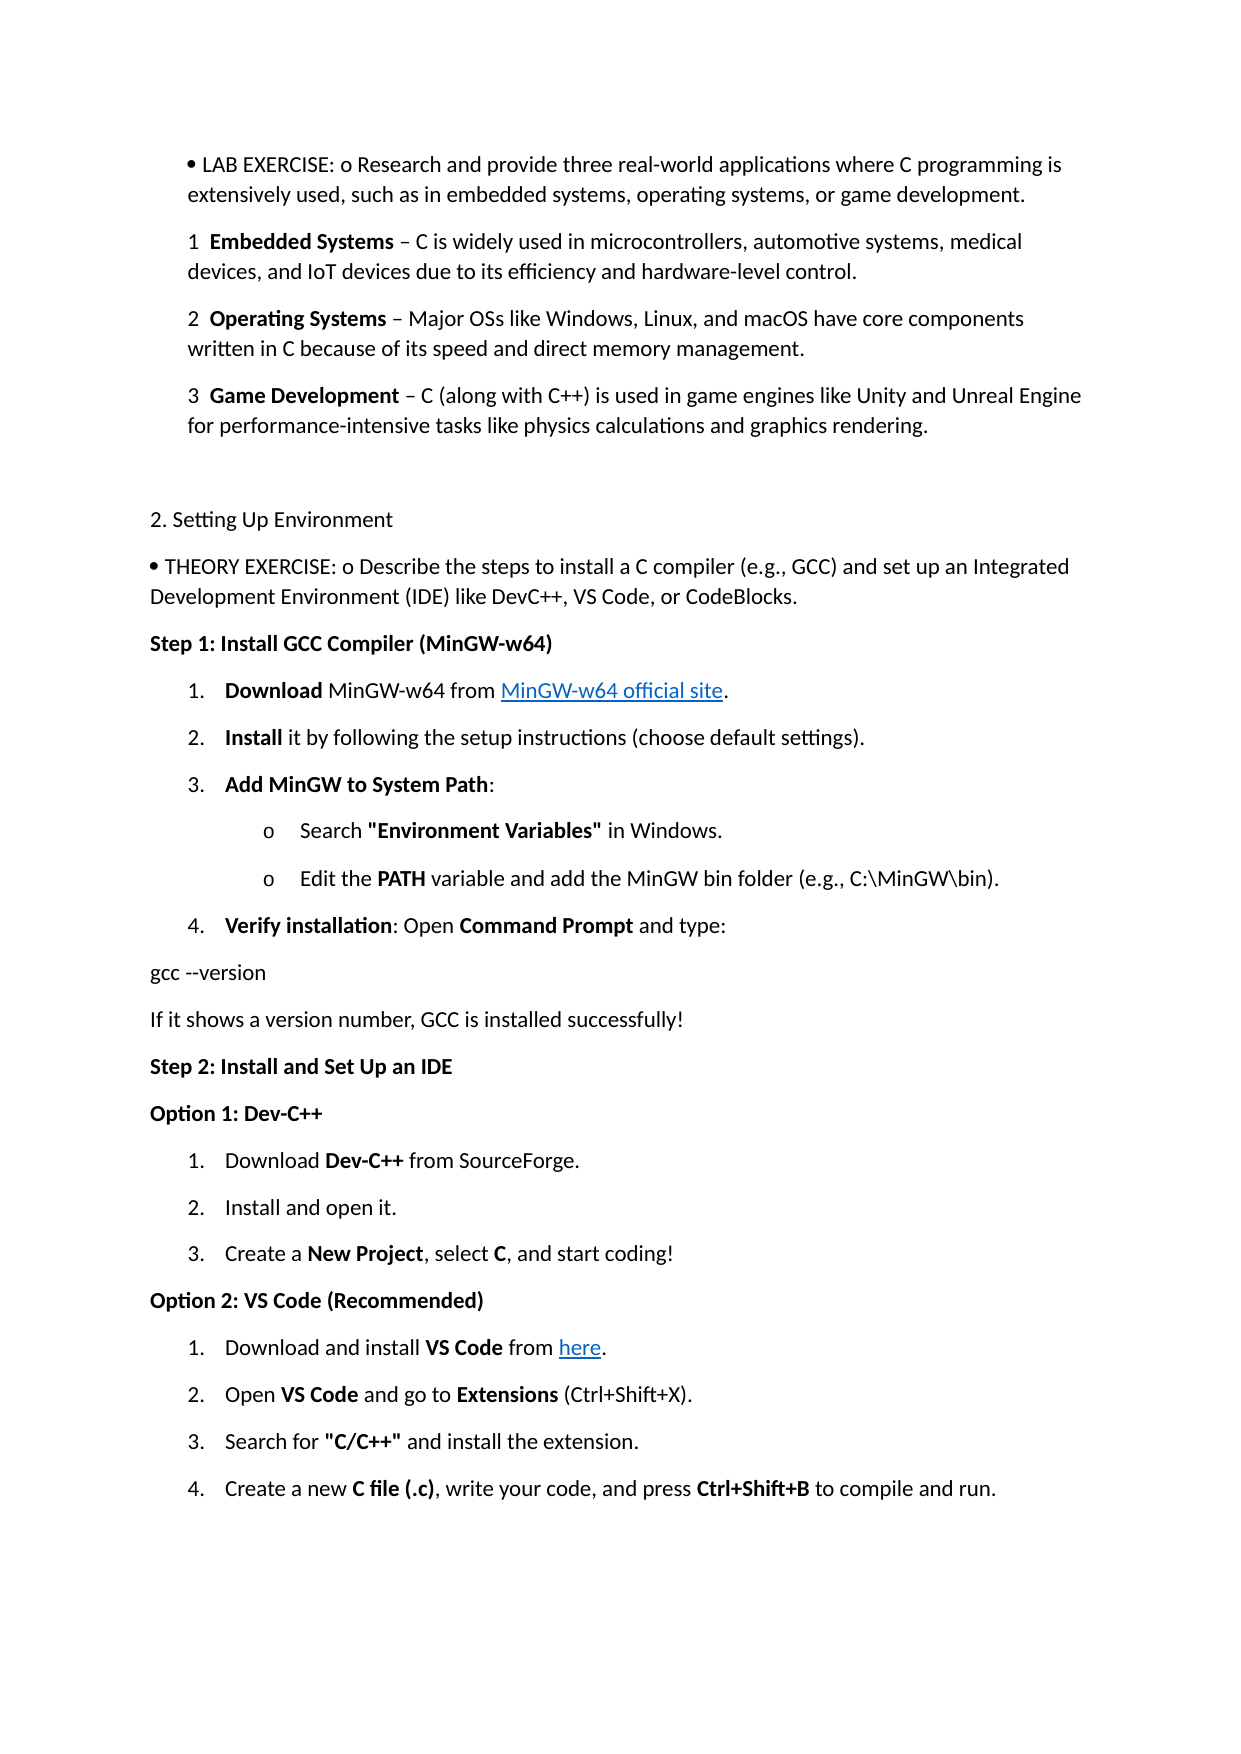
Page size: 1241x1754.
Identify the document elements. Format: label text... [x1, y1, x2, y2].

text 1 Embedded Systems – C is widely used in microcontrollers, automotive systems, medical devices, and IoT devices due to its efficiency and hardware-level control. [187, 227, 1090, 285]
list Create a new C file (.c), write your code, and press Ctrl+Shift+B to compile and run. [187, 1474, 1090, 1502]
text Option 1: Dev-C++ [150, 1099, 1090, 1127]
list Open VS Code and go to Extensions (Ctrl+Shift+X). [187, 1380, 1090, 1408]
text LAB EXERCISE: o Research and provide three real-world applications where C programming is extensively used, such as in embedded systems, operating systems, or game development. [187, 150, 1090, 208]
text gcc --version [150, 958, 1090, 986]
list Search "Environment Variables" in Windows. [262, 817, 1090, 845]
text THEORY EXERCISE: o Describe the steps to install a C compiler (e.g., GCC) and set up an Integrated Development Environment (IDE) like DevC++, VS Code, or CodeBlocks. [150, 552, 1090, 610]
text If it shows a version number, GCC is installed successfully! [150, 1005, 1090, 1033]
text 2 Operating Systems – Major OSs like Windows, Linux, and macOS have core components written in C because of its speed and direct memory management. [187, 304, 1090, 362]
text 3 Game Development – C (along with C++) is used in game engines like Unity and Unreal Engine for performance-intensive tasks like physics calculations and graphics rendering. [187, 381, 1090, 439]
list Search for "C/C++" and install the extension. [187, 1427, 1090, 1455]
text Option 2: VS Code (Recommended) [150, 1286, 1090, 1314]
list Download and install VS Code from here. [187, 1333, 1090, 1361]
list Install and open it. [187, 1193, 1090, 1221]
list Edit the PATH variable and add the MinGW bin folder (e.g., C:\MinGW\bin). [262, 864, 1090, 893]
list Install it by following the setup instructions (choose default settings). [187, 723, 1090, 751]
list Download Dev-C++ from SourceForge. [187, 1146, 1090, 1174]
text 2. Setting Up Environment [150, 505, 1090, 533]
list Create a New Project, select C, and start coding! [187, 1239, 1090, 1268]
text Step 1: Install GCC Compiler (MinGW-w64) [150, 629, 1090, 657]
text Step 2: Install and Set Up an IDE [150, 1052, 1090, 1080]
list Add MinGW to System Path: [187, 770, 1090, 798]
list Download MinGW-w64 from MinGW-w64 official site. [187, 676, 1090, 704]
list Verify installation: Open Command Prompt and type: [187, 911, 1090, 939]
